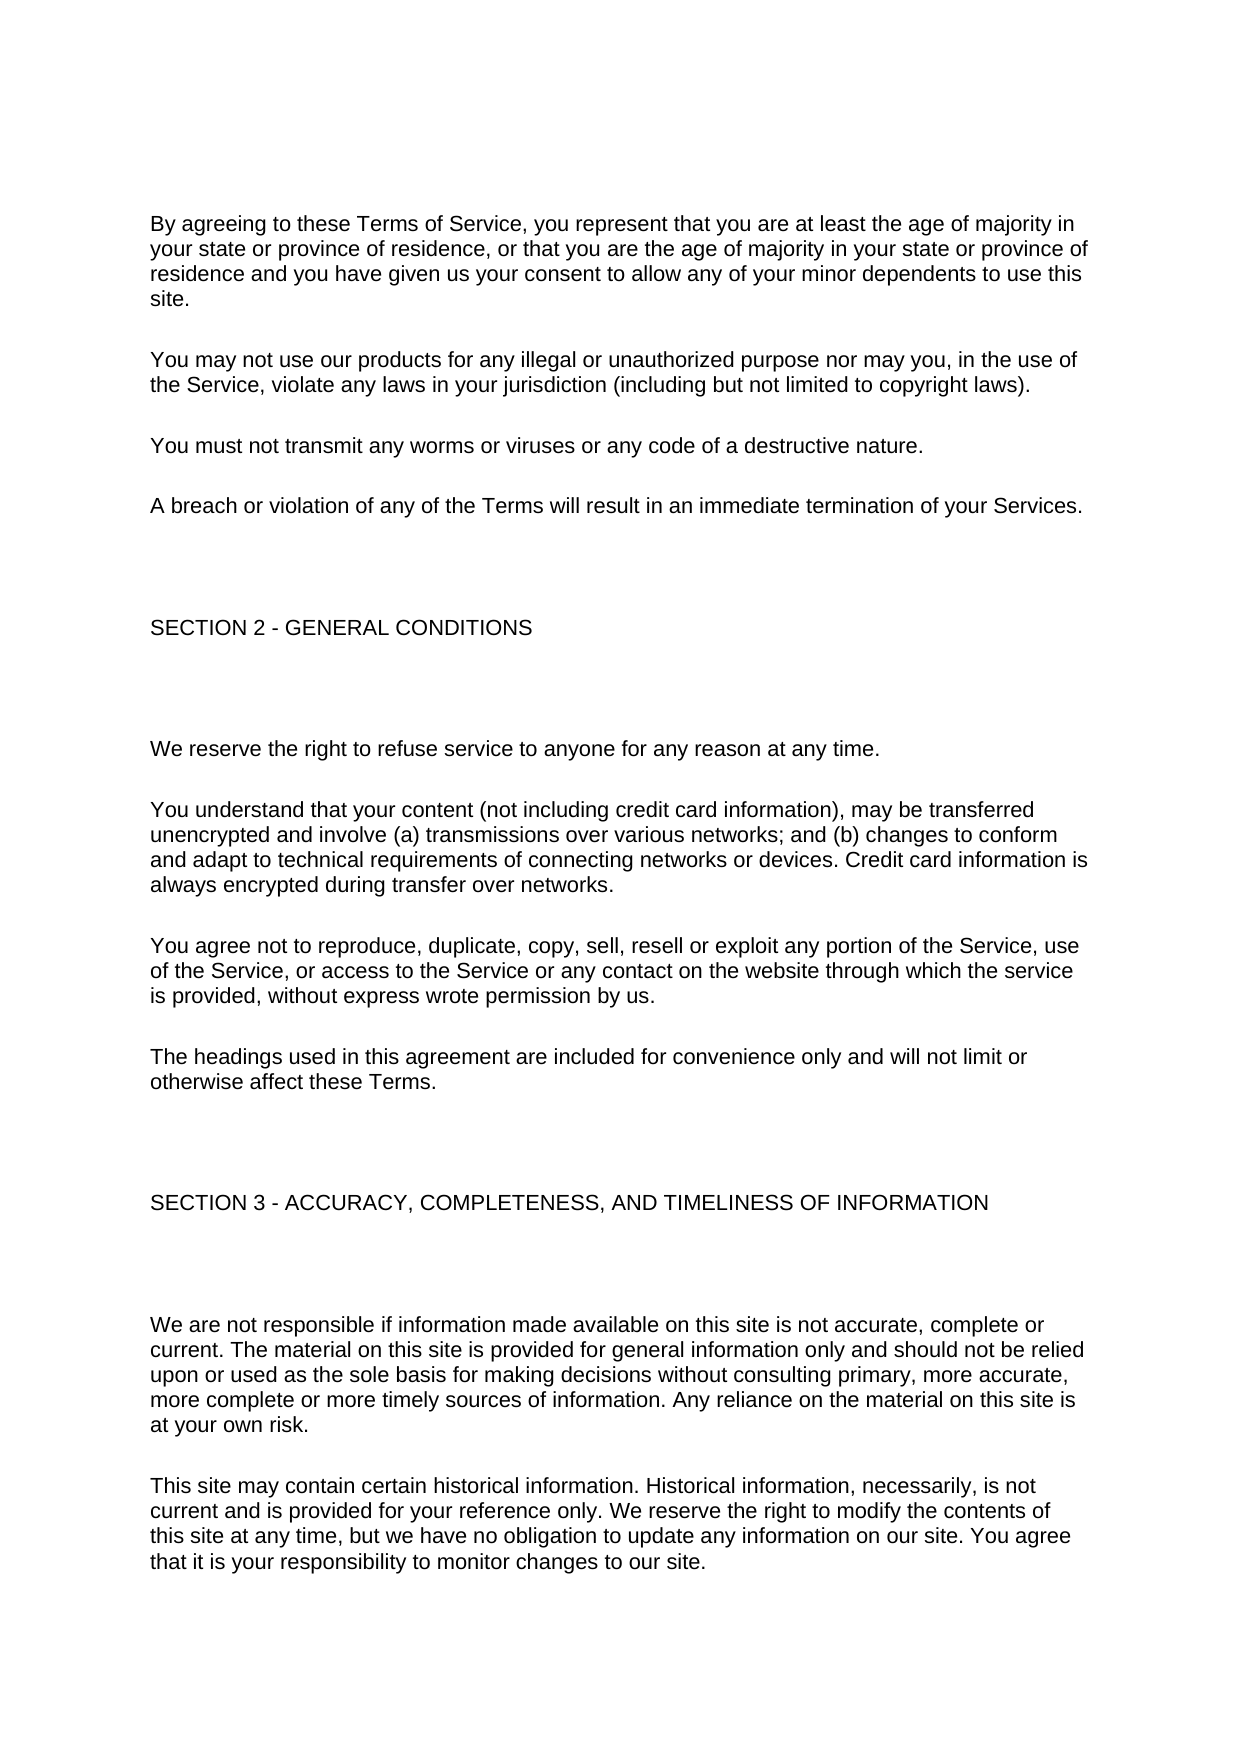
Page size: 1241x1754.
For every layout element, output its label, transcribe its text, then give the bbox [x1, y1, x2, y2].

text You may not use our products for any illegal or unauthorized purpose nor may you, in the use of the Service, violate any laws in your jurisdiction (including but not limited to copyright laws). [150, 347, 1090, 397]
text By agreeing to these Terms of Service, you represent that you are at least the age of majority in your state or province of residence, or that you are the age of majority in your state or province of residence and you have given us your consent to allow any of your minor dependents to use this site. [150, 211, 1090, 311]
text The headings used in this agreement are included for convenience only and will not limit or otherwise affect these Terms. [150, 1044, 1090, 1094]
text You agree not to reproduce, duplicate, copy, sell, resell or exploit any portion of the Service, use of the Service, or access to the Service or any contact on the website through which the service is provided, without express wrote permission by us. [150, 933, 1090, 1008]
text We reserve the right to refuse service to anyone for any reason at any time. [150, 736, 1090, 761]
text We are not responsible if information made available on this site is not accurate, complete or current. The material on this site is provided for general information only and should not be relied upon or used as the sole basis for making decisions without consulting primary, more accurate, more complete or more timely sources of information. Any reliance on the material on this site is at your own risk. [150, 1311, 1090, 1437]
text You must not transmit any worms or viruses or any code of a destructive nature. [150, 433, 1090, 458]
text SECTION 3 - ACCURACY, COMPLETENESS, AND TIMELINESS OF INFORMATION [150, 1190, 1090, 1215]
text This site may contain certain historical information. Historical information, necessarily, is not current and is provided for your reference only. We reserve the right to modify the contents of this site at any time, but we have no obligation to update any information on our site. You agree that it is your responsibility to monitor changes to our site. [150, 1473, 1090, 1574]
text You understand that your content (not including credit card information), may be transferred unencrypted and involve (a) transmissions over various networks; and (b) changes to conform and adapt to technical requirements of connecting networks or devices. Credit card information is always encrypted during transfer over networks. [150, 796, 1090, 897]
text A breach or violation of any of the Terms will result in an immediate termination of your Services. [150, 493, 1090, 518]
text SECTION 2 - GENERAL CONDITIONS [150, 614, 1090, 640]
